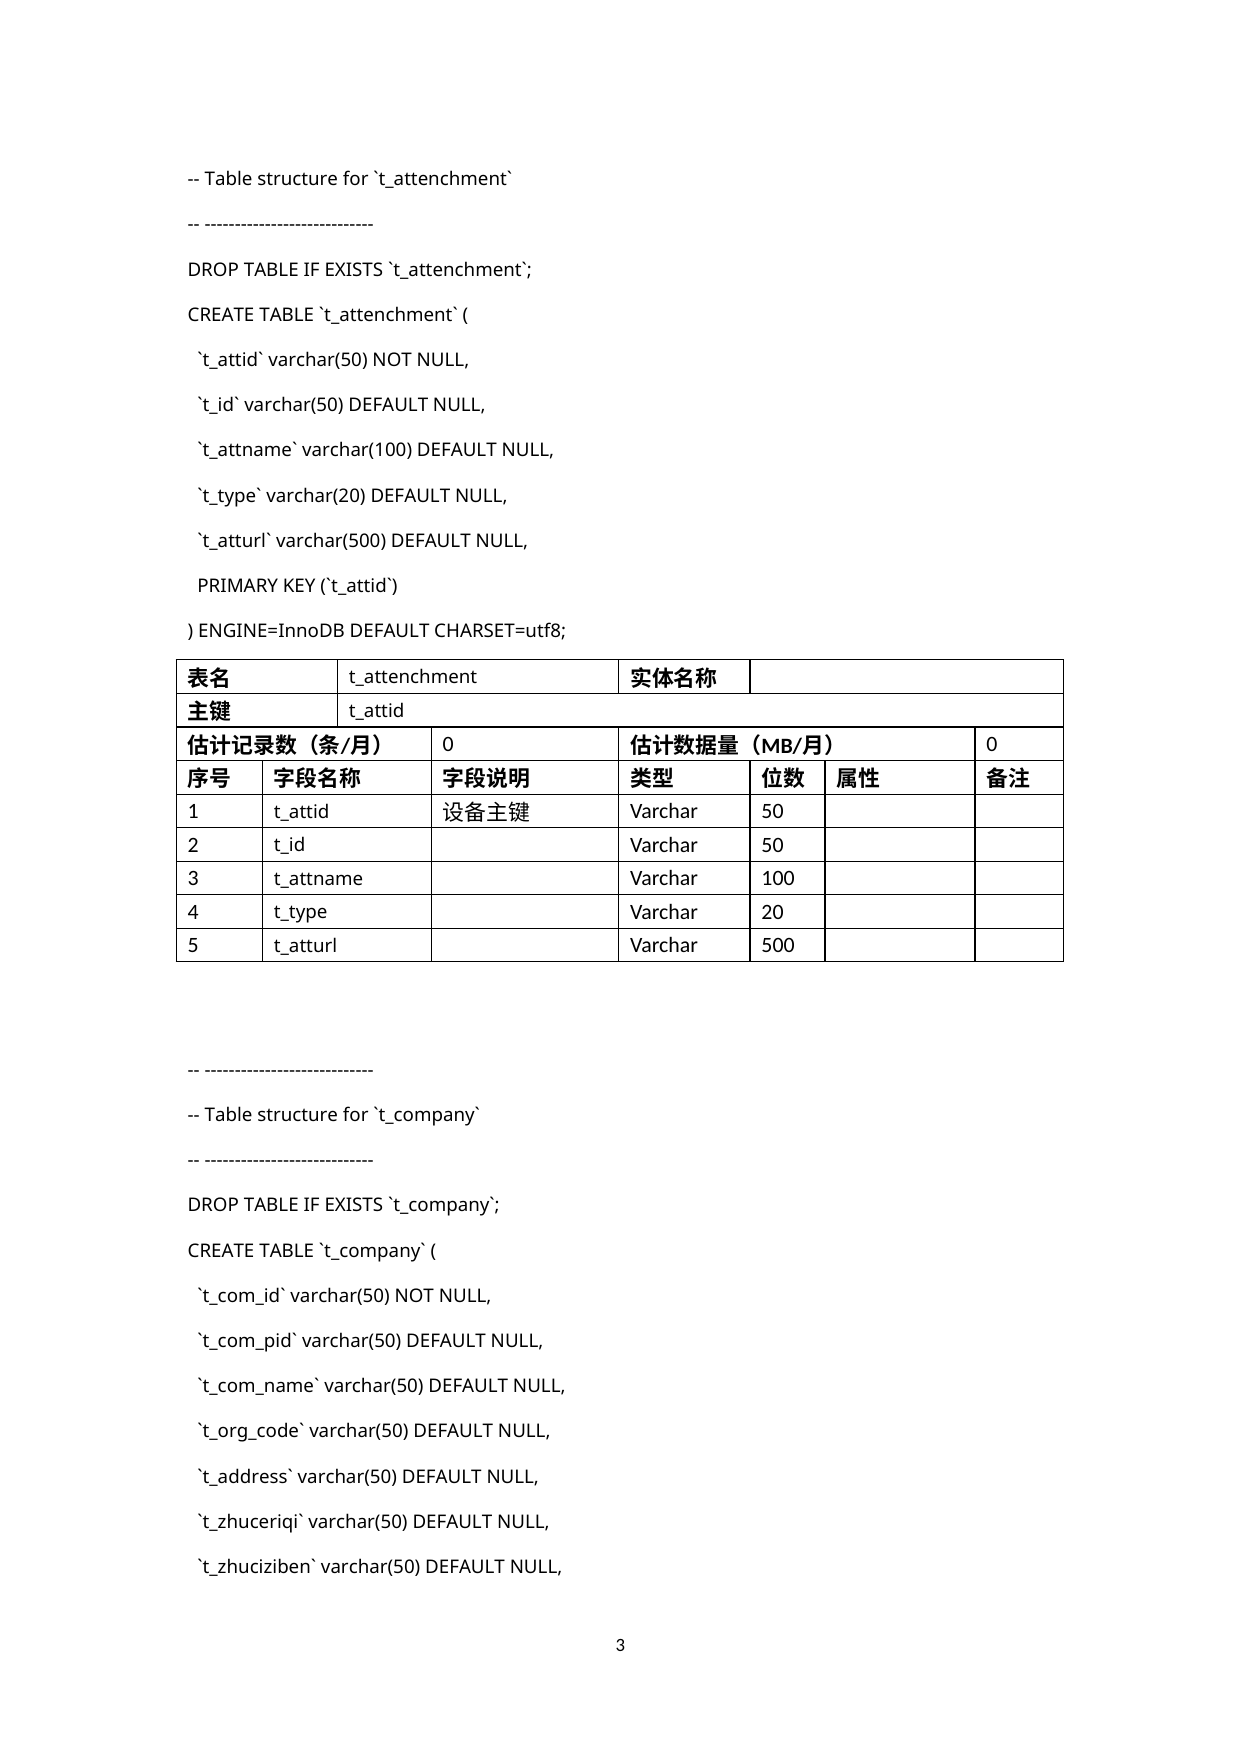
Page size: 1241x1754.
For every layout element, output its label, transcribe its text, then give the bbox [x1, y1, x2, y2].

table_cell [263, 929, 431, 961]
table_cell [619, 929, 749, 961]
text -- ---------------------------- [187, 1053, 1053, 1085]
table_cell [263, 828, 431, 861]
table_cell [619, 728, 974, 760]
text `t_zhuciziben` varchar(50) DEFAULT NULL, [187, 1550, 1053, 1582]
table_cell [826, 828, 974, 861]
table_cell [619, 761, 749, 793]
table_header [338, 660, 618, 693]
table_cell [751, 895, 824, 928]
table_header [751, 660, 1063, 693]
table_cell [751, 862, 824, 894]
text `t_address` varchar(50) DEFAULT NULL, [187, 1459, 1053, 1492]
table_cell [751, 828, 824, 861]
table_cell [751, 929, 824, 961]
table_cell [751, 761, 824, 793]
text `t_zhuceriqi` varchar(50) DEFAULT NULL, [187, 1505, 1053, 1537]
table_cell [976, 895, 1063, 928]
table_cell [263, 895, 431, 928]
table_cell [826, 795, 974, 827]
text `t_id` varchar(50) DEFAULT NULL, [187, 388, 1053, 421]
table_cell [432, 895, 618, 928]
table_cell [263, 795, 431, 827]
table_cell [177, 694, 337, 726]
text ) ENGINE=InnoDB DEFAULT CHARSET=utf8; [187, 614, 1053, 647]
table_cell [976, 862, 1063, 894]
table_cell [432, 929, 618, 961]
text DROP TABLE IF EXISTS `t_company`; [187, 1188, 1053, 1221]
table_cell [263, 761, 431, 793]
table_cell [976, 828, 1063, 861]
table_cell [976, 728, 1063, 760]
text -- Table structure for `t_company` [187, 1098, 1053, 1130]
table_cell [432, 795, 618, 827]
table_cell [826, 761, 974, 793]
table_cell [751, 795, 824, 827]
text DROP TABLE IF EXISTS `t_attenchment`; [187, 252, 1053, 285]
text CREATE TABLE `t_company` ( [187, 1233, 1053, 1266]
text -- ---------------------------- [187, 207, 1053, 240]
text `t_com_name` varchar(50) DEFAULT NULL, [187, 1369, 1053, 1402]
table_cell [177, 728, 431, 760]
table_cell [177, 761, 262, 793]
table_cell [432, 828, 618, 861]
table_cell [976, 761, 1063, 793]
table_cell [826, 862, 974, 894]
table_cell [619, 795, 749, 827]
text CREATE TABLE `t_attenchment` ( [187, 298, 1053, 330]
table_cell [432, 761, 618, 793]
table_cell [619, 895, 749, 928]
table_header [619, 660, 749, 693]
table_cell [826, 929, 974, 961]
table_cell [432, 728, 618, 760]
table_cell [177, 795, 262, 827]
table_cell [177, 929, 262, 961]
text -- ---------------------------- [187, 1143, 1053, 1176]
text `t_attname` varchar(100) DEFAULT NULL, [187, 433, 1053, 466]
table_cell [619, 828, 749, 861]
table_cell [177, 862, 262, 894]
text `t_attid` varchar(50) NOT NULL, [187, 343, 1053, 375]
text `t_org_code` varchar(50) DEFAULT NULL, [187, 1414, 1053, 1447]
text -- Table structure for `t_attenchment` [187, 162, 1053, 194]
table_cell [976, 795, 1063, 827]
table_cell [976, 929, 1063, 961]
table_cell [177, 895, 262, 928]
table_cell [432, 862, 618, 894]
text `t_com_id` varchar(50) NOT NULL, [187, 1279, 1053, 1311]
text `t_atturl` varchar(500) DEFAULT NULL, [187, 524, 1053, 556]
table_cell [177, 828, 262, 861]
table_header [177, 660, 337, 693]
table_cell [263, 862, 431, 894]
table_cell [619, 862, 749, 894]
text `t_type` varchar(20) DEFAULT NULL, [187, 478, 1053, 511]
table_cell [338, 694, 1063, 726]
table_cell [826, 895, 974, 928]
text PRIMARY KEY (`t_attid`) [187, 569, 1053, 601]
text `t_com_pid` varchar(50) DEFAULT NULL, [187, 1324, 1053, 1356]
